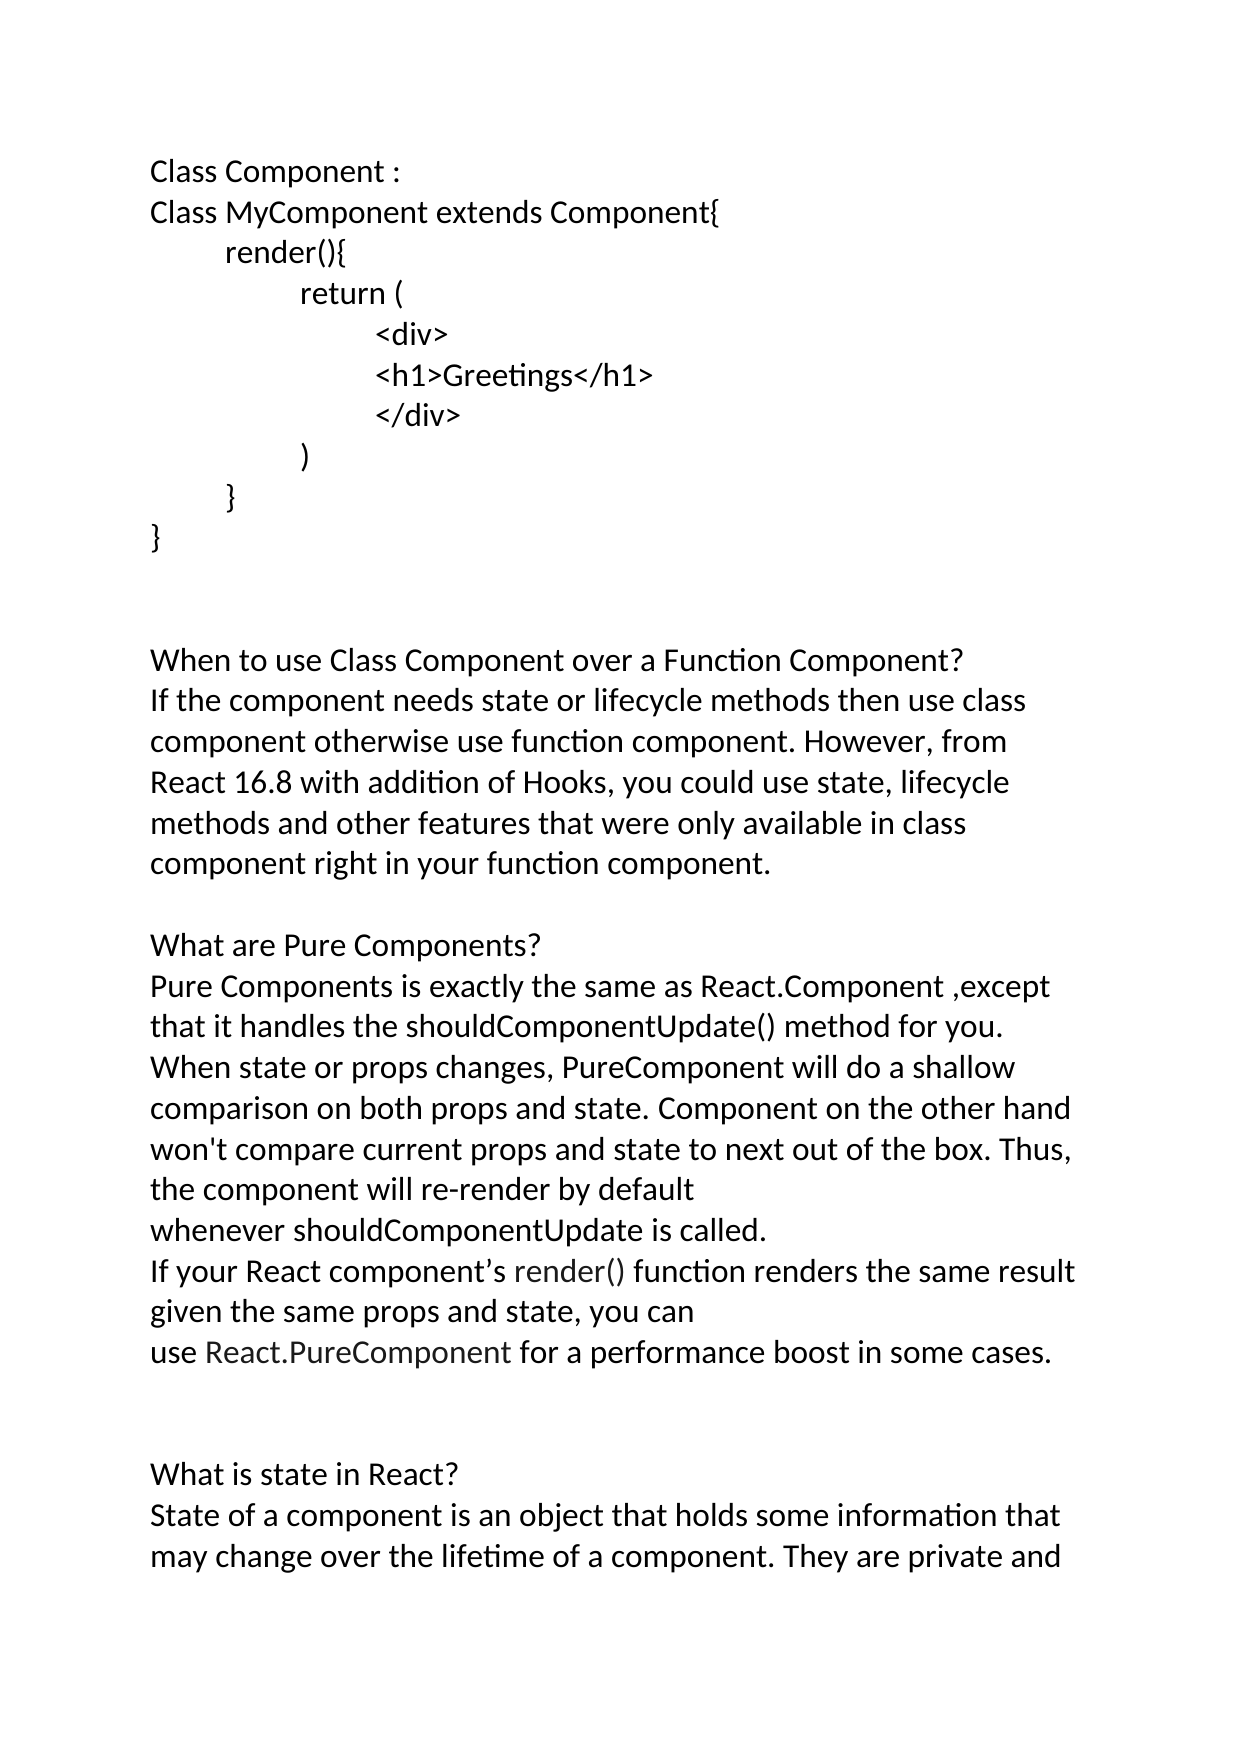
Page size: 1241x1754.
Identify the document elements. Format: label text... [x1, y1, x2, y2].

text If your React component’s render() function renders the same result given the same props and state, you can use React.PureComponent for a performance boost in some cases. [150, 1250, 1090, 1372]
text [150, 1494, 1090, 1576]
text ) [225, 435, 1090, 476]
text When state or props changes, PureComponent will do a shallow comparison on both props and state. Component on the other hand won't compare current props and state to next out of the box. Thus, the component will re-render by default whenever shouldComponentUpdate is called. [150, 1046, 1090, 1250]
text return ( [150, 272, 1090, 313]
text What is state in React? [150, 1453, 1090, 1494]
text Class Component : [150, 150, 1090, 191]
text </div> [300, 394, 1090, 435]
text <h1>Greetings</h1> [150, 354, 1090, 394]
text Class MyComponent extends Component{ [150, 191, 1090, 231]
text When to use Class Component over a Function Component? [150, 639, 1090, 679]
text } [150, 517, 1090, 557]
text What are Pure Components? [150, 924, 1090, 964]
text } [150, 476, 1090, 517]
text render(){ [150, 231, 1090, 272]
text <div> [150, 313, 1090, 354]
text Pure Components is exactly the same as React.Component ,except that it handles the shouldComponentUpdate() method for you. [150, 964, 1090, 1046]
text If the component needs state or lifecycle methods then use class component otherwise use function component. However, from React 16.8 with addition of Hooks, you could use state, lifecycle methods and other features that were only available in class component right in your function component. [150, 679, 1090, 883]
